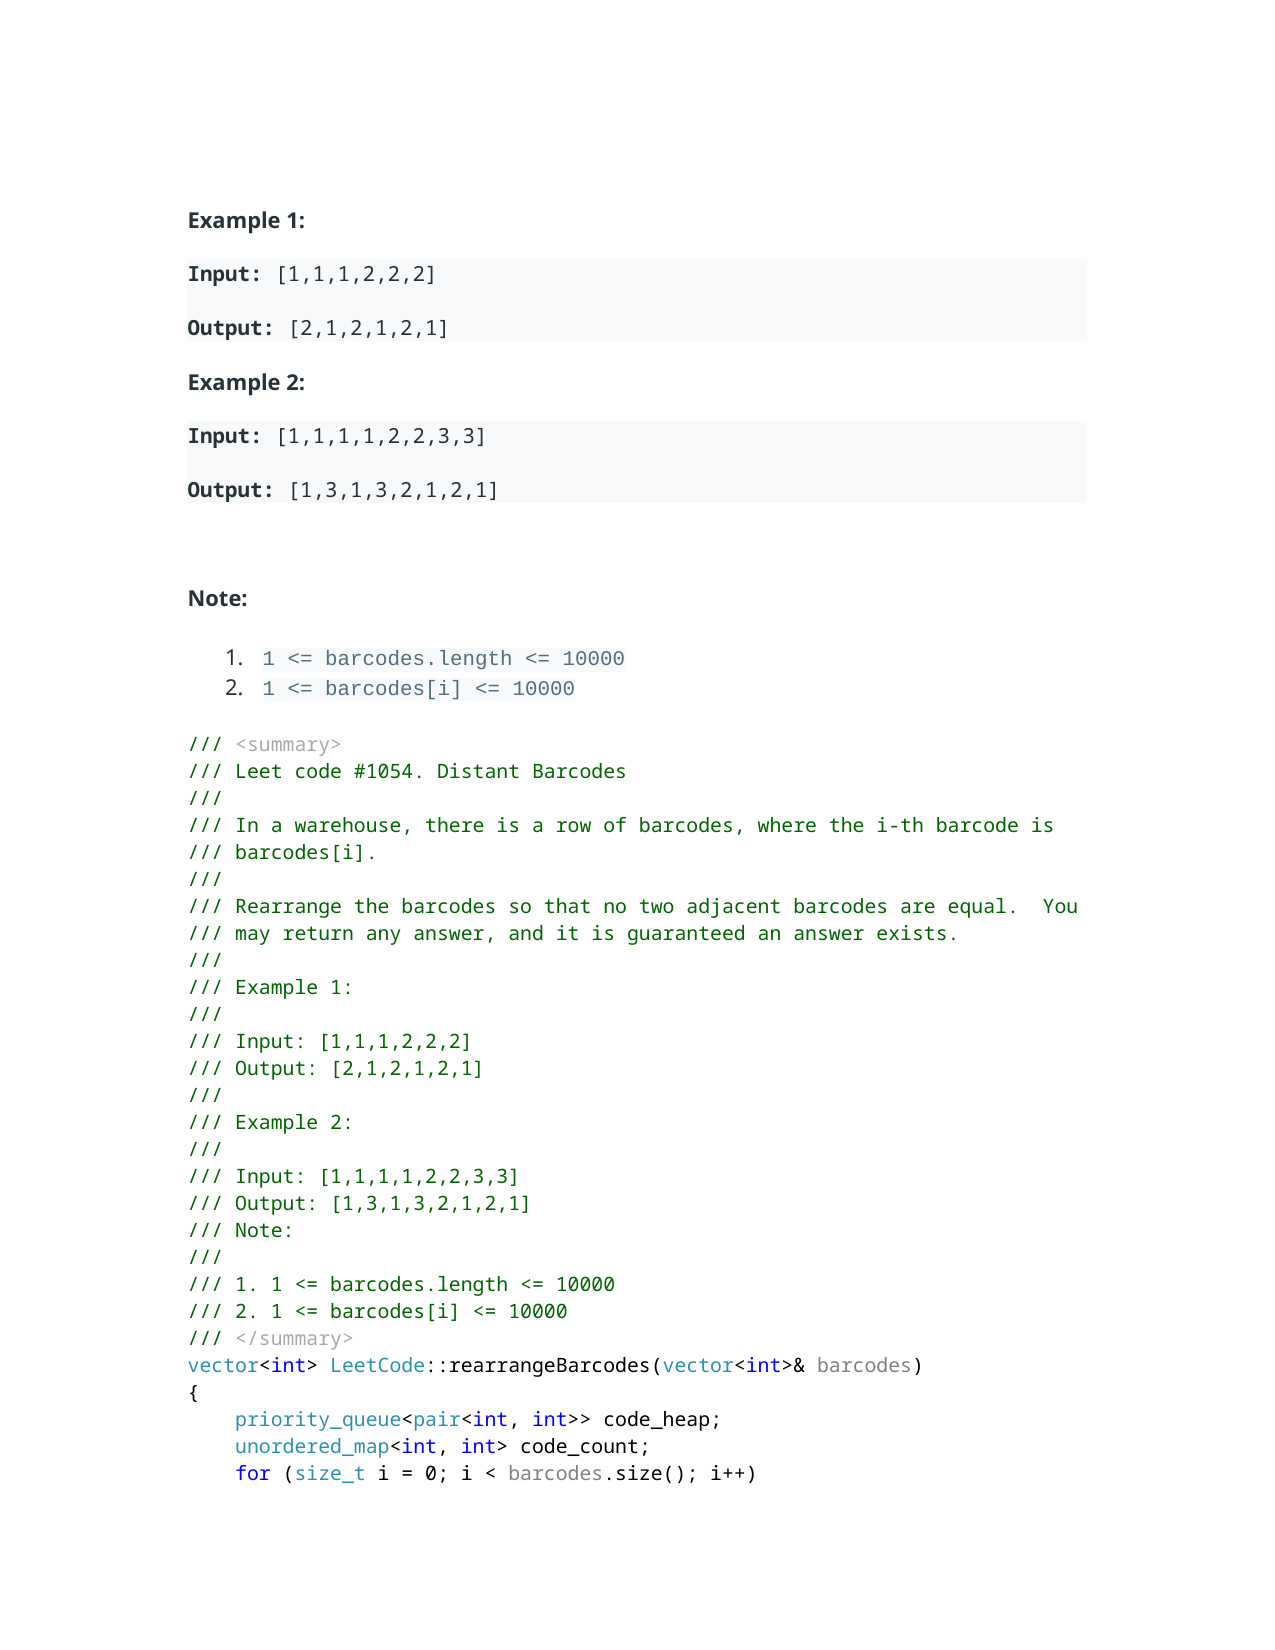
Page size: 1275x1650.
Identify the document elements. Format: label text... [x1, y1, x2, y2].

text priority_queue<pair<int, int>> code_heap; [187, 1405, 1087, 1432]
text /// [187, 1081, 1087, 1108]
text Output: [1,3,1,3,2,1,2,1] [187, 475, 1087, 503]
text { [187, 1378, 1087, 1405]
text unordered_map<int, int> code_count; [187, 1432, 1087, 1459]
text /// [187, 784, 1087, 812]
text vector<int> LeetCode::rearrangeBarcodes(vector<int>& barcodes) [187, 1351, 1087, 1378]
text Input: [1,1,1,2,2,2] [187, 259, 1087, 288]
text /// Output: [1,3,1,3,2,1,2,1] [187, 1189, 1087, 1216]
text /// Note: [187, 1216, 1087, 1243]
text /// [187, 946, 1087, 973]
text /// 1. 1 <= barcodes.length <= 10000 [187, 1270, 1087, 1297]
text Note: [187, 583, 1087, 613]
text /// Example 2: [187, 1108, 1087, 1135]
text Input: [1,1,1,1,2,2,3,3] [187, 421, 1087, 450]
text /// Input: [1,1,1,1,2,2,3,3] [187, 1162, 1087, 1189]
text /// barcodes[i]. [187, 838, 1087, 866]
text /// <summary> [187, 731, 1087, 758]
text /// Example 1: [187, 973, 1087, 1000]
text /// </summary> [187, 1324, 1087, 1351]
text /// 2. 1 <= barcodes[i] <= 10000 [187, 1297, 1087, 1324]
text /// [187, 1243, 1087, 1270]
text /// Leet code #1054. Distant Barcodes [187, 758, 1087, 784]
text /// Input: [1,1,1,2,2,2] [187, 1027, 1087, 1054]
text /// In a warehouse, there is a row of barcodes, where the i-th barcode is [187, 812, 1087, 838]
text Output: [2,1,2,1,2,1] [187, 313, 1087, 341]
text /// [187, 1000, 1087, 1027]
text for (size_t i = 0; i < barcodes.size(); i++) [187, 1459, 1087, 1486]
text /// Output: [2,1,2,1,2,1] [187, 1054, 1087, 1081]
text /// [187, 866, 1087, 892]
list 1 <= barcodes.length <= 10000 [225, 642, 1087, 672]
text Example 2: [187, 366, 1087, 396]
list 1 <= barcodes[i] <= 10000 [225, 672, 1087, 701]
text /// may return any answer, and it is guaranteed an answer exists. [187, 919, 1087, 946]
text /// Rearrange the barcodes so that no two adjacent barcodes are equal. You [187, 892, 1087, 919]
text /// [187, 1135, 1087, 1162]
text Example 1: [187, 205, 1087, 234]
